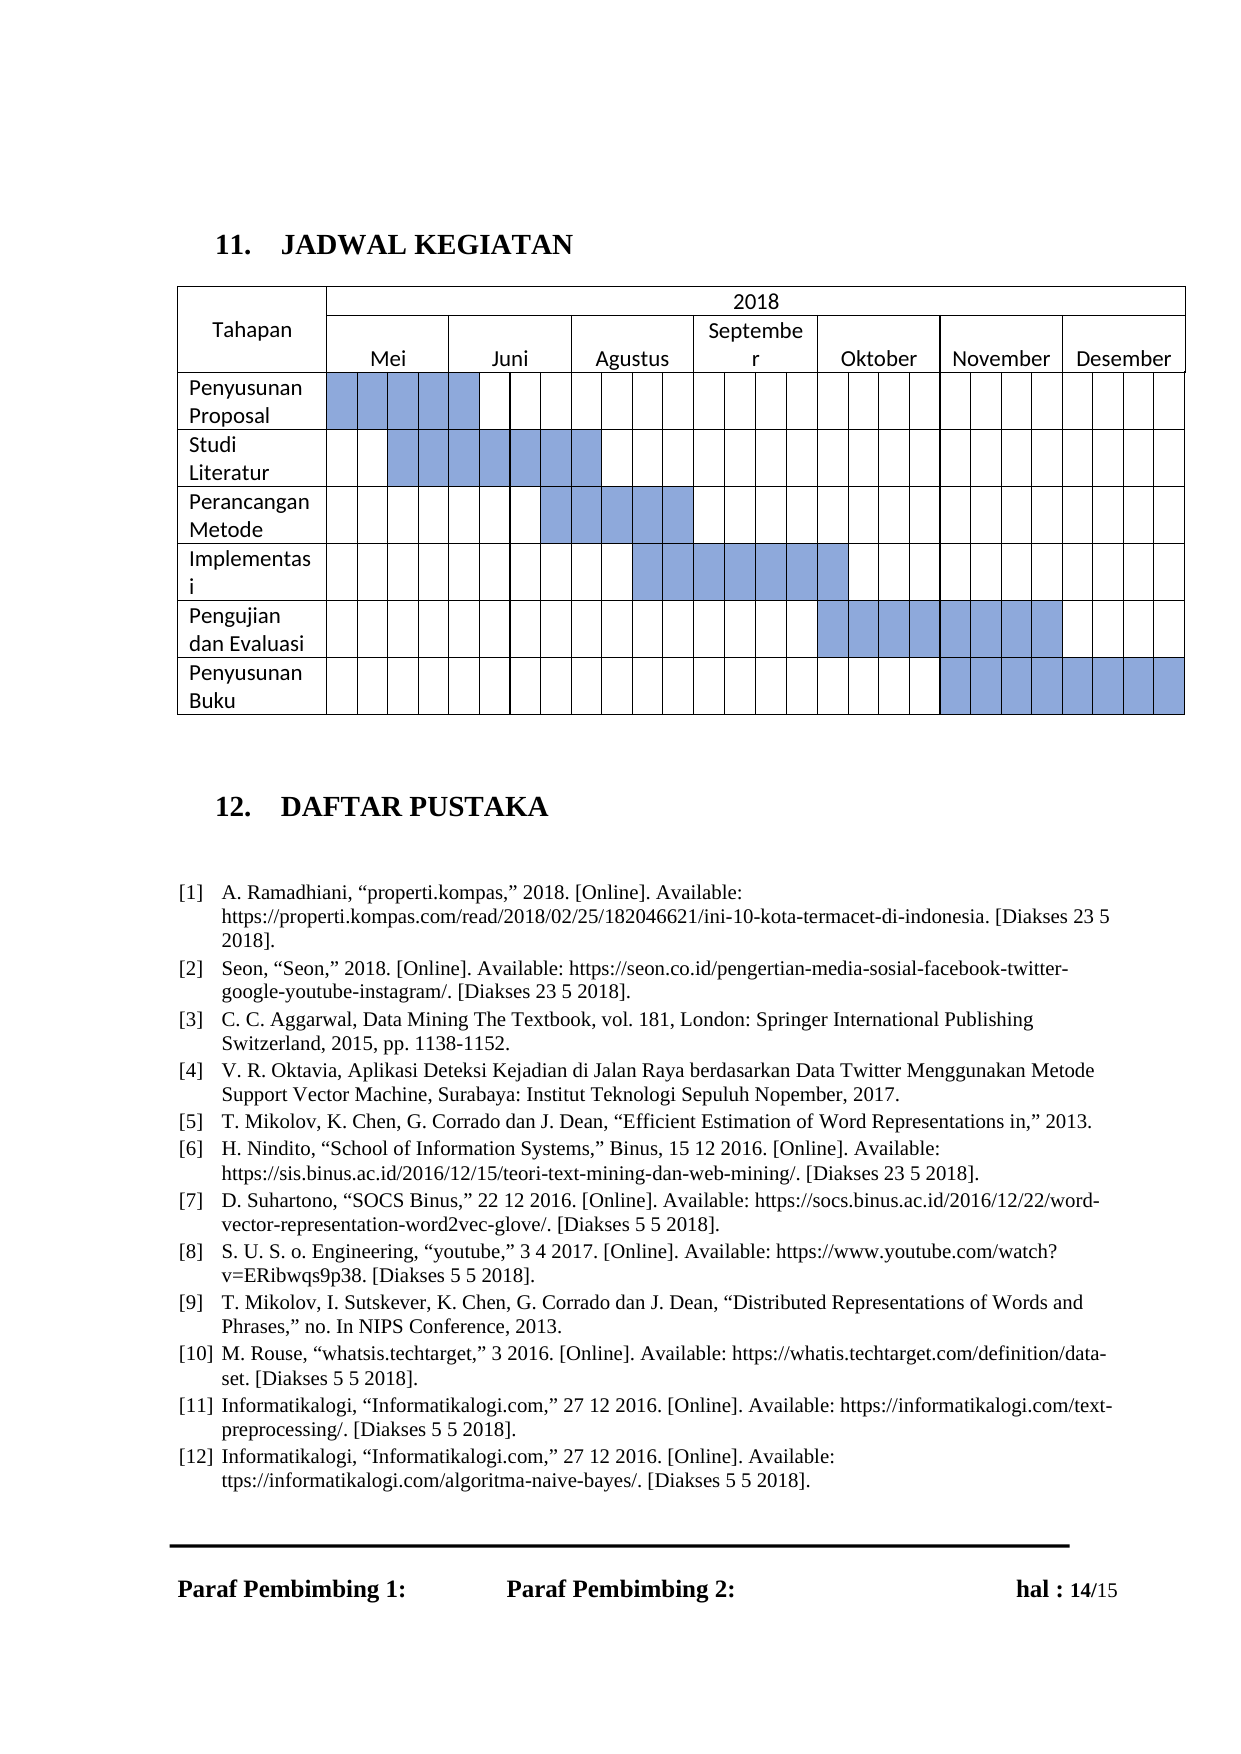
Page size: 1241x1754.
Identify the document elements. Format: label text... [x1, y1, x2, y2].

table_cell [818, 601, 848, 657]
table_cell [327, 658, 357, 714]
table_cell [971, 373, 1001, 429]
table_cell [633, 487, 662, 543]
table_cell [1154, 373, 1184, 429]
table_cell [358, 430, 387, 486]
table_cell [787, 601, 817, 657]
table_cell Perancangan Metode [178, 487, 326, 543]
table_cell [910, 601, 939, 657]
table_cell [1002, 430, 1031, 486]
table_cell [663, 658, 693, 714]
table_cell [327, 430, 357, 486]
table_cell [941, 373, 970, 429]
table_cell [1032, 373, 1062, 429]
table_cell [572, 373, 601, 429]
table_cell [1124, 487, 1153, 543]
table_cell [388, 487, 418, 543]
subtitle JADWAL KEGIATAN [215, 227, 1122, 261]
table_cell [1002, 487, 1031, 543]
table_cell [725, 544, 755, 600]
table_cell [1124, 373, 1153, 429]
subtitle DAFTAR PUSTAKA [215, 789, 1122, 823]
table_cell [849, 544, 878, 600]
table_cell [572, 544, 601, 600]
table_cell [327, 373, 357, 429]
table_cell [358, 373, 387, 429]
table_cell Agustus [572, 316, 693, 372]
table_cell [1063, 373, 1092, 429]
table_cell [358, 658, 387, 714]
table_cell [849, 658, 878, 714]
table_cell [818, 430, 848, 486]
table_cell [388, 373, 418, 429]
table_cell [1124, 658, 1153, 714]
table_cell Juni [449, 316, 571, 372]
table_cell [663, 373, 693, 429]
table_cell [419, 658, 448, 714]
table_cell [879, 430, 909, 486]
table_cell [879, 373, 909, 429]
table_cell [694, 487, 724, 543]
table_cell [756, 658, 786, 714]
table_cell [572, 487, 601, 543]
table_cell [725, 430, 755, 486]
table_cell [572, 658, 601, 714]
table_cell [449, 544, 479, 600]
table_cell [1002, 373, 1031, 429]
table_cell [879, 544, 909, 600]
table_cell [787, 544, 817, 600]
table_cell [511, 544, 540, 600]
table_cell [971, 487, 1001, 543]
table_cell [1093, 601, 1123, 657]
table_cell [694, 658, 724, 714]
table_cell [849, 487, 878, 543]
table_cell [787, 373, 817, 429]
table_cell [1154, 544, 1184, 600]
table_cell [572, 601, 601, 657]
table_cell [602, 544, 632, 600]
table_cell [480, 601, 509, 657]
table_cell [1124, 430, 1153, 486]
table_cell Penyusunan Proposal [178, 373, 326, 429]
table_cell [633, 601, 662, 657]
table_cell [480, 373, 509, 429]
table_cell [694, 373, 724, 429]
table_cell [756, 487, 786, 543]
table_cell [879, 658, 909, 714]
table_cell [818, 658, 848, 714]
table_cell [663, 544, 693, 600]
table_cell [480, 430, 509, 486]
table_cell [879, 601, 909, 657]
table_cell Oktober [818, 316, 939, 372]
table_cell [358, 544, 387, 600]
table_cell [388, 658, 418, 714]
table_cell [1063, 658, 1092, 714]
table_cell [327, 544, 357, 600]
table_cell [910, 544, 939, 600]
table_cell [602, 373, 632, 429]
table_cell [971, 544, 1001, 600]
table_cell [818, 373, 848, 429]
table_cell [633, 544, 662, 600]
table_cell Pengujian dan Evaluasi [178, 601, 326, 657]
table_cell Penyusunan Buku [178, 658, 326, 714]
table_cell [818, 544, 848, 600]
table_cell Implementasi [178, 544, 326, 600]
table_cell [480, 658, 509, 714]
table_cell [941, 658, 970, 714]
table_cell [1032, 430, 1062, 486]
table_cell Desember [1063, 316, 1185, 372]
table_cell [358, 601, 387, 657]
table_cell [879, 487, 909, 543]
table_cell [1093, 487, 1123, 543]
table_cell [1002, 658, 1031, 714]
table_cell [541, 373, 571, 429]
table_cell November [941, 316, 1062, 372]
table_cell [910, 658, 939, 714]
table_cell [511, 430, 540, 486]
table_cell [756, 430, 786, 486]
table_cell [602, 601, 632, 657]
table_cell [449, 487, 479, 543]
table_cell [849, 430, 878, 486]
table_cell [449, 601, 479, 657]
table_cell [602, 658, 632, 714]
table_cell [388, 601, 418, 657]
table_cell [910, 430, 939, 486]
table_cell [541, 430, 571, 486]
table_cell [1093, 430, 1123, 486]
table_cell [1124, 544, 1153, 600]
table_cell [1124, 601, 1153, 657]
table_cell [388, 430, 418, 486]
table_cell [602, 487, 632, 543]
table_cell [511, 373, 540, 429]
table_cell [910, 373, 939, 429]
table_cell [449, 373, 479, 429]
table_cell [663, 430, 693, 486]
table_cell [941, 430, 970, 486]
table_cell [971, 658, 1001, 714]
table_cell [1032, 544, 1062, 600]
table_cell [419, 430, 448, 486]
table_cell [787, 658, 817, 714]
table_cell [725, 487, 755, 543]
table_cell [725, 658, 755, 714]
table_cell [419, 373, 448, 429]
table_cell [633, 658, 662, 714]
table_cell [787, 487, 817, 543]
table_cell [849, 601, 878, 657]
table_cell [756, 601, 786, 657]
table_cell [449, 658, 479, 714]
table_cell [941, 544, 970, 600]
table_cell [633, 373, 662, 429]
table_cell [971, 430, 1001, 486]
table_cell [1063, 430, 1092, 486]
table_cell [541, 544, 571, 600]
table_cell [1154, 430, 1184, 486]
table_cell [1154, 658, 1184, 714]
table_cell [694, 430, 724, 486]
table_cell [511, 601, 540, 657]
table_cell [1063, 487, 1092, 543]
table_cell [541, 658, 571, 714]
table_cell [358, 487, 387, 543]
table_cell [1032, 487, 1062, 543]
table_cell [694, 544, 724, 600]
table_cell [725, 373, 755, 429]
table_cell [1154, 487, 1184, 543]
table_cell Studi Literatur [178, 430, 326, 486]
table_cell Mei [327, 316, 448, 372]
table_cell [511, 487, 540, 543]
table_cell [1093, 658, 1123, 714]
table_cell [1093, 544, 1123, 600]
table_cell [541, 601, 571, 657]
table_cell [480, 487, 509, 543]
table_cell [602, 430, 632, 486]
table_cell [419, 601, 448, 657]
table_cell [1002, 601, 1031, 657]
table_cell [572, 430, 601, 486]
table_header 2018 [327, 287, 1185, 315]
table_cell [787, 430, 817, 486]
table_cell [941, 601, 970, 657]
table_cell [419, 544, 448, 600]
table_cell [480, 544, 509, 600]
table_cell [756, 373, 786, 429]
table_cell [419, 487, 448, 543]
table_cell [1093, 373, 1123, 429]
table_cell [663, 487, 693, 543]
table_cell [388, 544, 418, 600]
table_cell September [694, 316, 817, 372]
table_cell [1002, 544, 1031, 600]
table_cell [449, 430, 479, 486]
table_cell [910, 487, 939, 543]
table_cell [818, 487, 848, 543]
table_header Tahapan [178, 287, 326, 372]
table_cell [327, 601, 357, 657]
table_cell [541, 487, 571, 543]
table_cell [1032, 601, 1062, 657]
table_cell [633, 430, 662, 486]
table_cell [725, 601, 755, 657]
table_cell [849, 373, 878, 429]
table_cell [1063, 544, 1092, 600]
table_cell [694, 601, 724, 657]
table_cell [511, 658, 540, 714]
table_cell [941, 487, 970, 543]
table_cell [971, 601, 1001, 657]
table_cell [663, 601, 693, 657]
table_cell [1063, 601, 1092, 657]
table_cell [327, 487, 357, 543]
table_cell [1032, 658, 1062, 714]
table_cell [756, 544, 786, 600]
table_cell [1154, 601, 1184, 657]
